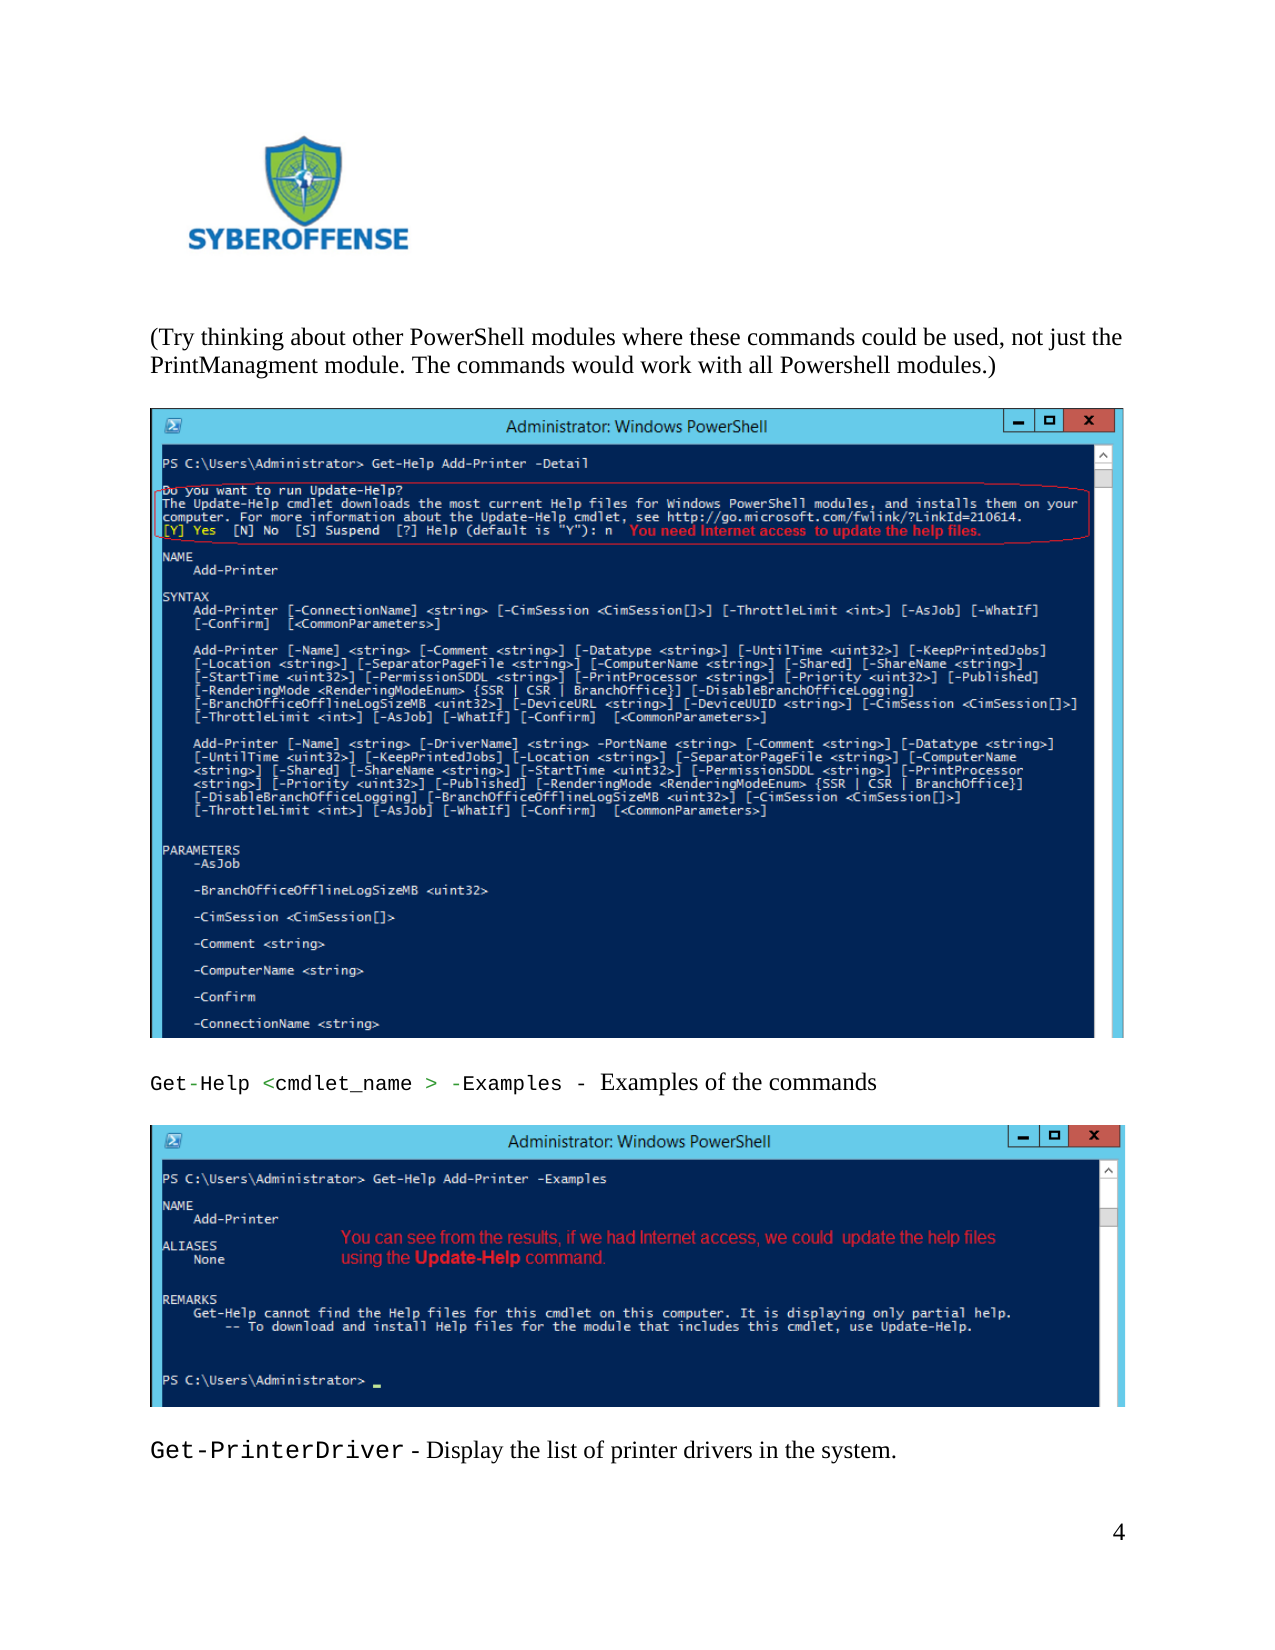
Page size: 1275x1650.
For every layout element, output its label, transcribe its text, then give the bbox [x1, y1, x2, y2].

picture [150, 408, 1124, 1038]
text (Try thinking about other PowerShell modules where these commands could be used, not just the PrintManagment module. The commands would work with all Powershell modules.) [150, 322, 1125, 379]
picture [150, 1125, 1125, 1407]
text Get-PrinterDriver - Display the list of printer drivers in the system. [150, 1435, 1125, 1466]
text Get-Help <cmdlet_name > -Examples - Examples of the commands [150, 1067, 1125, 1096]
picture [150, 103, 456, 295]
